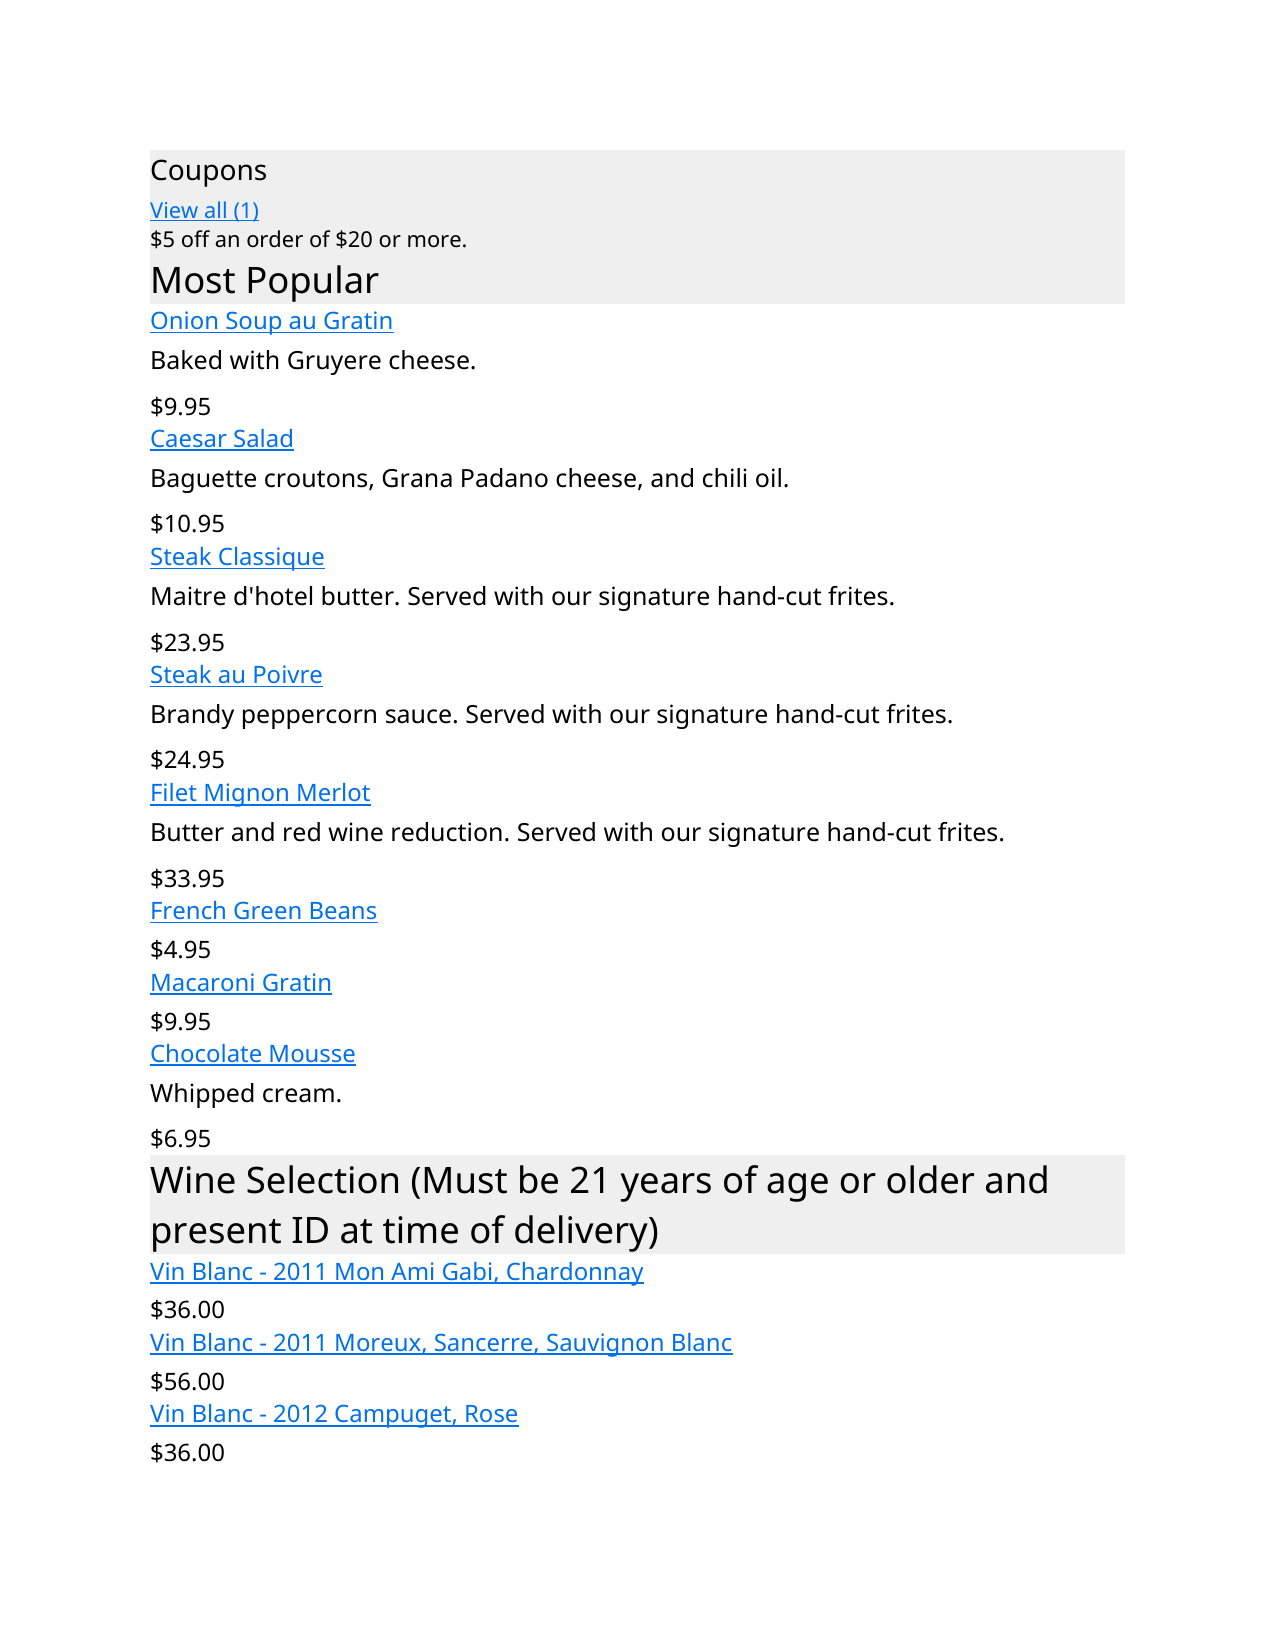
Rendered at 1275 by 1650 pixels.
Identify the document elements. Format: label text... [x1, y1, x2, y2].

text Caesar Salad [150, 422, 1112, 454]
text Brandy peppercorn sauce. Served with our signature hand-cut frites. [150, 697, 1125, 731]
text $36.00 [150, 1436, 1125, 1469]
text Maitre d'hotel butter. Served with our signature hand-cut frites. [150, 579, 1125, 613]
text Vin Blanc - 2011 Mon Ami Gabi, Chardonnay [150, 1254, 1112, 1287]
text Butter and red wine reduction. Served with our signature hand-cut frites. [150, 815, 1125, 849]
text Whipped cream. [150, 1076, 1125, 1110]
text $33.95 [150, 861, 1125, 894]
text Steak au Poivre [150, 658, 1112, 691]
text $4.95 [150, 933, 1125, 965]
text Baked with Gruyere cheese. [150, 343, 1125, 377]
text Coupons [150, 150, 1125, 188]
text $5 off an order of $20 or more. [150, 224, 1125, 254]
text $9.95 [150, 1004, 1125, 1037]
text $56.00 [150, 1364, 1125, 1397]
text Chocolate Mousse [150, 1037, 1112, 1069]
text Most Popular [150, 254, 1125, 304]
text Vin Blanc - 2012 Campuget, Rose [150, 1397, 1112, 1430]
text $24.95 [150, 743, 1125, 776]
text $10.95 [150, 507, 1125, 540]
text $36.00 [150, 1293, 1125, 1326]
text $9.95 [150, 389, 1125, 422]
text Steak Classique [150, 540, 1112, 572]
text Baguette croutons, Grana Padano cheese, and chili oil. [150, 461, 1125, 495]
text Wine Selection (Must be 21 years of age or older and present ID at time of delivery) [150, 1155, 1125, 1254]
text $6.95 [150, 1122, 1125, 1155]
text Onion Soup au Gratin [150, 304, 1112, 336]
text View all (1) [150, 194, 1125, 224]
text $23.95 [150, 625, 1125, 658]
text Filet Mignon Merlot [150, 776, 1112, 808]
text Vin Blanc - 2011 Moreux, Sancerre, Sauvignon Blanc [150, 1326, 1112, 1358]
text Macaroni Gratin [150, 965, 1112, 998]
text French Green Beans [150, 894, 1112, 927]
